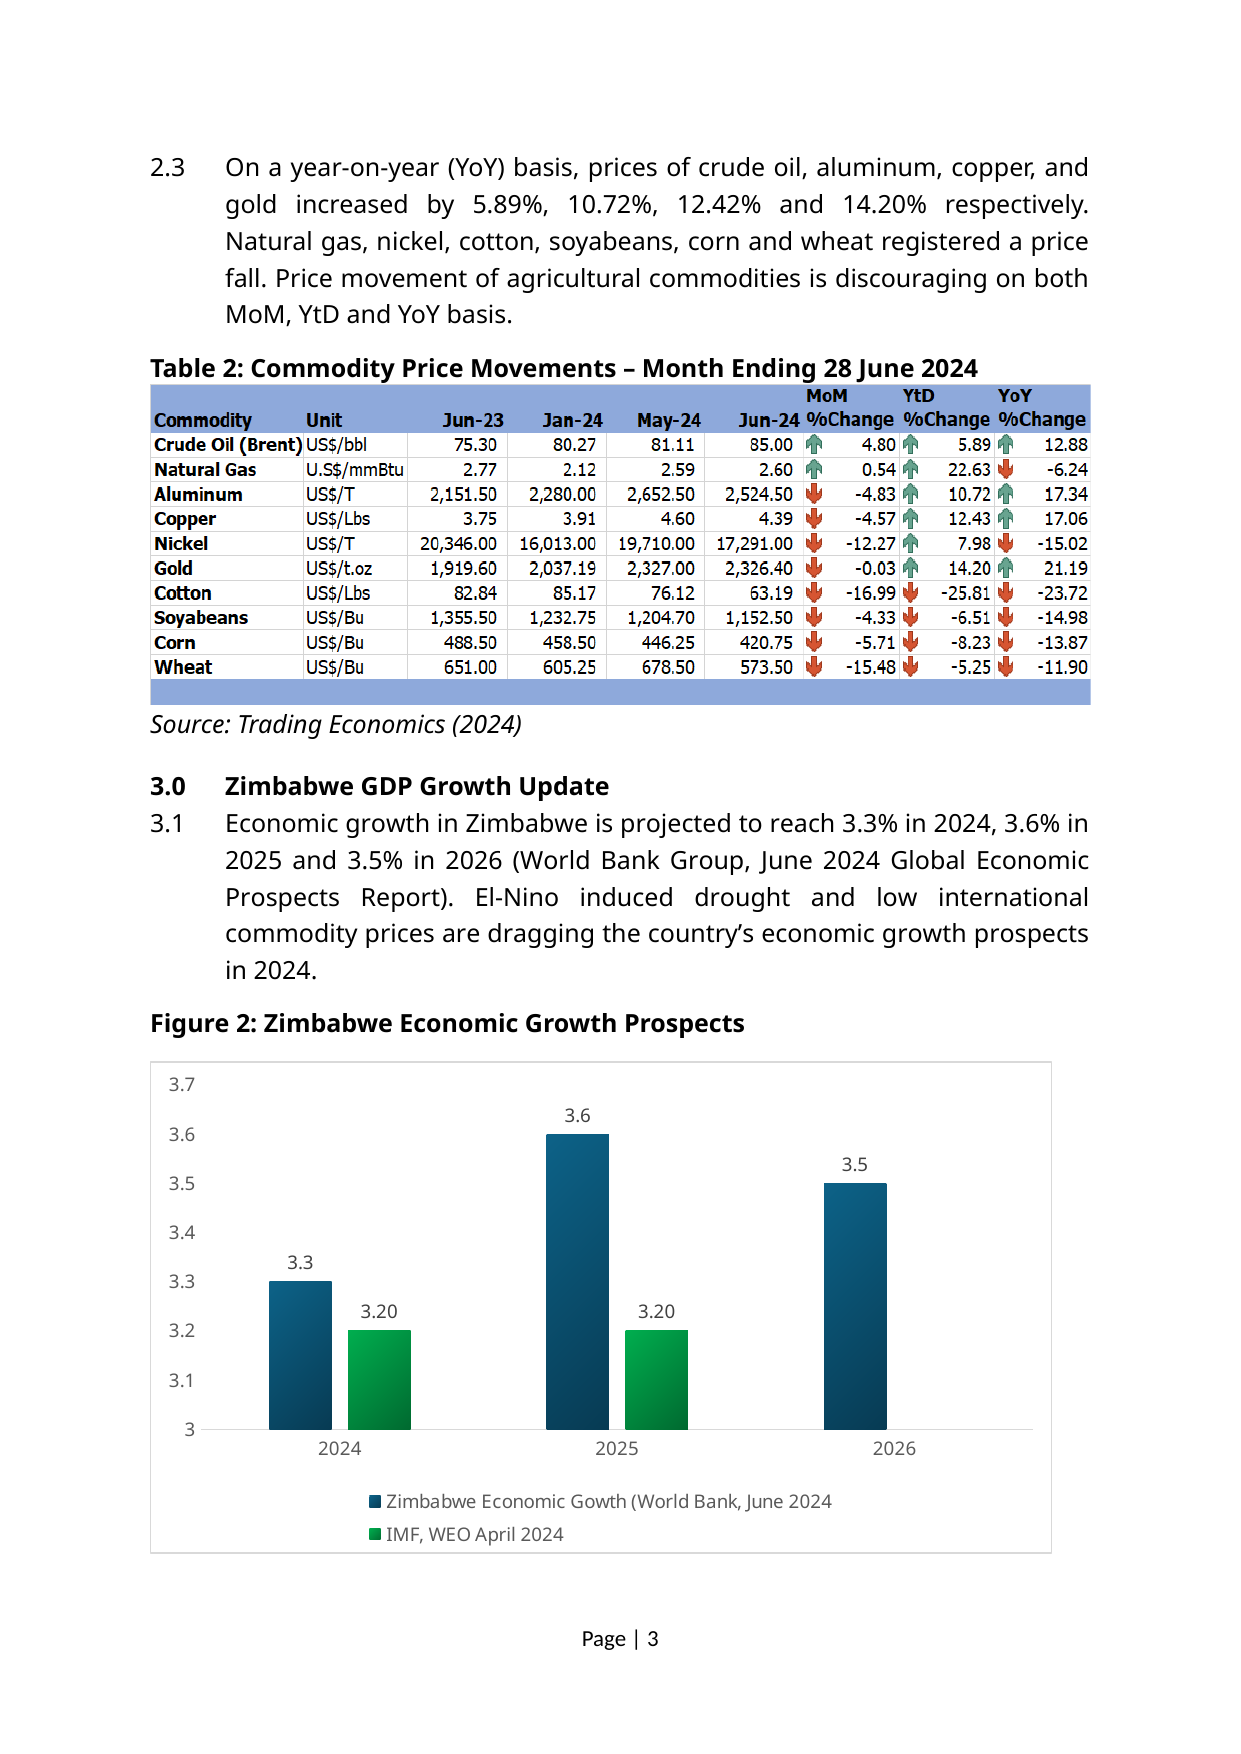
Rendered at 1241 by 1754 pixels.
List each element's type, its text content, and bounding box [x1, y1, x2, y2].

subtitle 3.0 Zimbabwe GDP Growth Update [150, 769, 1090, 803]
text 2.3 On a year-on-year (YoY) basis, prices of crude oil, aluminum, copper, and gold increased by 5.89%, 10.72%, 12.42% and 14.20% respectively. Natural gas, nickel, cotton, soyabeans, corn and wheat registered a price fall. Price movement of agricultural commodities is discouraging on both MoM, YtD and YoY basis. [150, 150, 1090, 331]
list Table 2: Commodity Price Movements – Month Ending 28 June 2024 [150, 351, 1090, 384]
list Figure 2: Zimbabwe Economic Growth Prospects [150, 1006, 1090, 1040]
text 3.1 Economic growth in Zimbabwe is projected to reach 3.3% in 2024, 3.6% in 2025 and 3.5% in 2026 (World Bank Group, June 2024 Global Economic Prospects Report). El-Nino induced drought and low international commodity prices are dragging the country’s economic growth prospects in 2024. [150, 806, 1090, 987]
picture [150, 384, 1091, 705]
text Source: Trading Economics (2024) [150, 707, 1090, 741]
